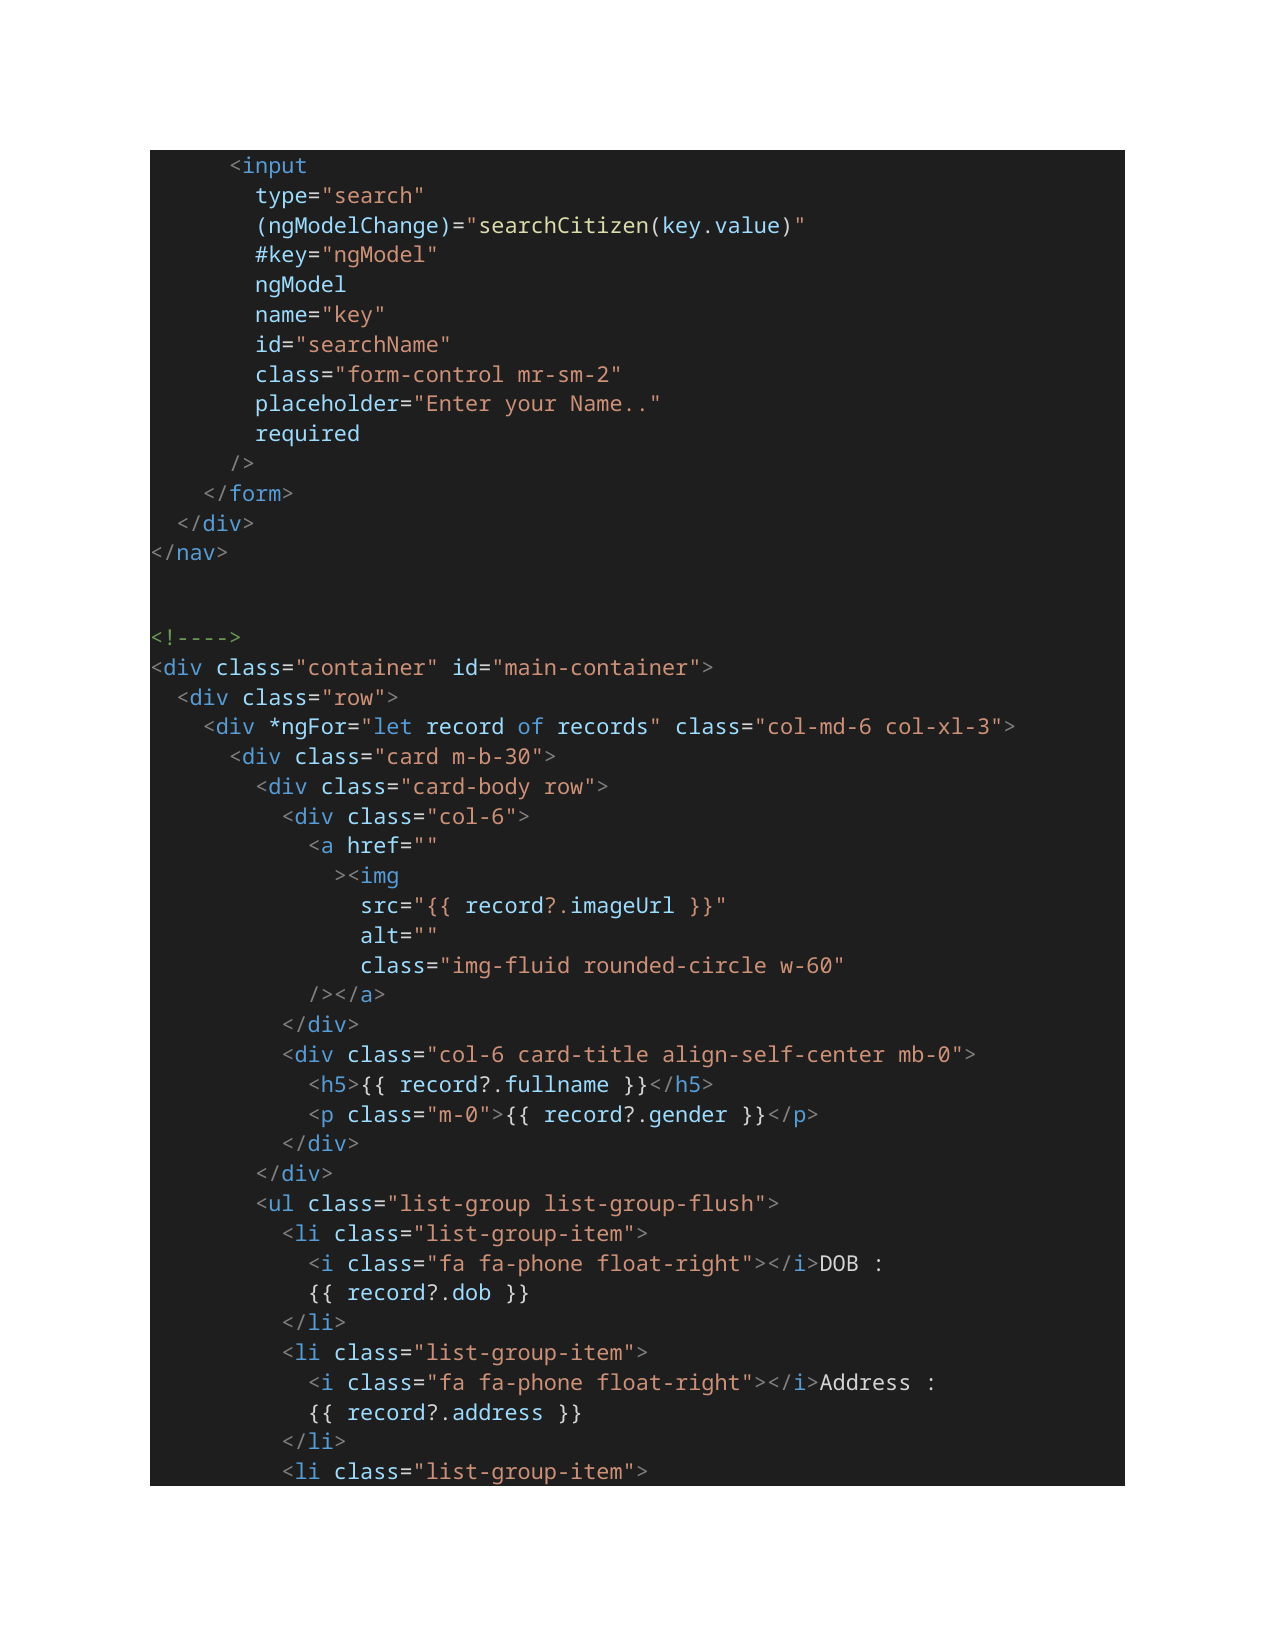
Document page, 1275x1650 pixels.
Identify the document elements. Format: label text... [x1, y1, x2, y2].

text (ngModelChange)="searchCitizen(key.value)" [150, 209, 1125, 239]
text <li class="list-group-item"> [150, 1337, 1125, 1367]
text id="searchName" [150, 329, 1125, 358]
text </div> [150, 507, 1125, 537]
text <li class="list-group-item"> [150, 1218, 1125, 1247]
text </li> [150, 1426, 1125, 1456]
text class="img-fluid rounded-circle w-60" [150, 949, 1125, 979]
text type="search" [150, 180, 1125, 209]
text {{ record?.address }} [150, 1396, 1125, 1426]
text name="key" [150, 299, 1125, 329]
text <p class="m-0">{{ record?.gender }}</p> [150, 1098, 1125, 1128]
text {{ record?.dob }} [150, 1277, 1125, 1307]
text </div> [150, 1128, 1125, 1158]
text <input [150, 150, 1125, 180]
text <div class="col-6"> [150, 801, 1125, 830]
text <div class="card-body row"> [150, 771, 1125, 801]
text required [150, 418, 1125, 448]
text /></a> [150, 979, 1125, 1009]
text <i class="fa fa-phone float-right"></i>DOB : [150, 1247, 1125, 1277]
text <a href="" [150, 830, 1125, 860]
text </li> [150, 1307, 1125, 1337]
text <div *ngFor="let record of records" class="col-md-6 col-xl-3"> [150, 711, 1125, 741]
text alt="" [150, 920, 1125, 949]
text </form> [150, 478, 1125, 507]
text class="form-control mr-sm-2" [150, 358, 1125, 388]
text </div> [150, 1158, 1125, 1188]
text </div> [150, 1009, 1125, 1039]
text <div class="card m-b-30"> [150, 741, 1125, 771]
text #key="ngModel" [150, 239, 1125, 269]
text ngModel [150, 269, 1125, 299]
text <li class="list-group-item"> [150, 1456, 1125, 1486]
text <!----> [150, 622, 1125, 652]
text ><img [150, 860, 1125, 890]
text <div class="col-6 card-title align-self-center mb-0"> [150, 1039, 1125, 1069]
text <ul class="list-group list-group-flush"> [150, 1188, 1125, 1218]
text <div class="container" id="main-container"> [150, 652, 1125, 681]
text <i class="fa fa-phone float-right"></i>Address : [150, 1367, 1125, 1396]
text </nav> [150, 537, 1125, 567]
text <h5>{{ record?.fullname }}</h5> [150, 1069, 1125, 1098]
text placeholder="Enter your Name.." [150, 388, 1125, 418]
text /> [150, 448, 1125, 478]
text src="{{ record?.imageUrl }}" [150, 890, 1125, 920]
text <div class="row"> [150, 681, 1125, 711]
